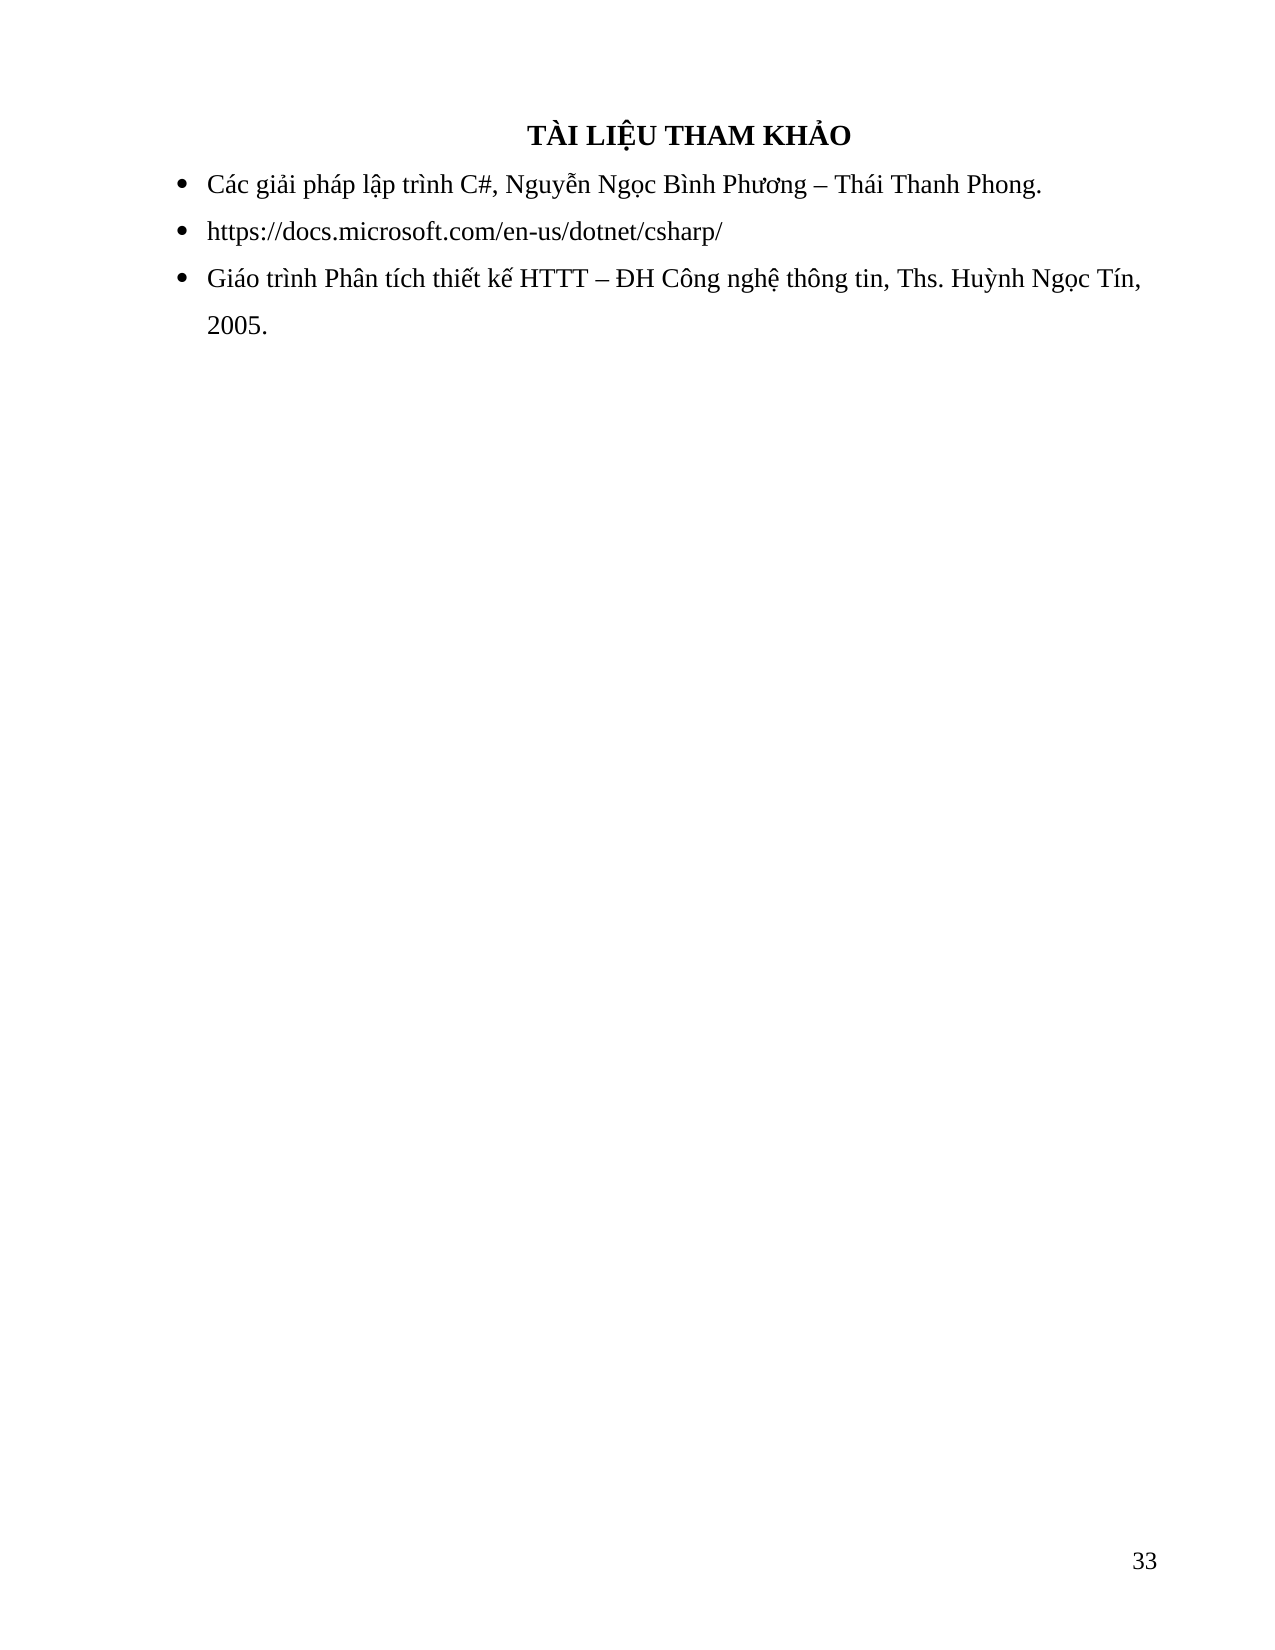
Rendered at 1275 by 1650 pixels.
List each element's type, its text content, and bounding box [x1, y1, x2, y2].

list Các giải pháp lập trình C#, Nguyễn Ngọc Bình Phương – Thái Thanh Phong. [177, 168, 1157, 200]
text TÀI LIỆU THAM KHẢO [177, 118, 1157, 152]
list Giáo trình Phân tích thiết kế HTTT – ĐH Công nghệ thông tin, Ths. Huỳnh Ngọc Tín, 2005. [177, 262, 1157, 340]
list https://docs.microsoft.com/en-us/dotnet/csharp/ [177, 215, 1157, 247]
